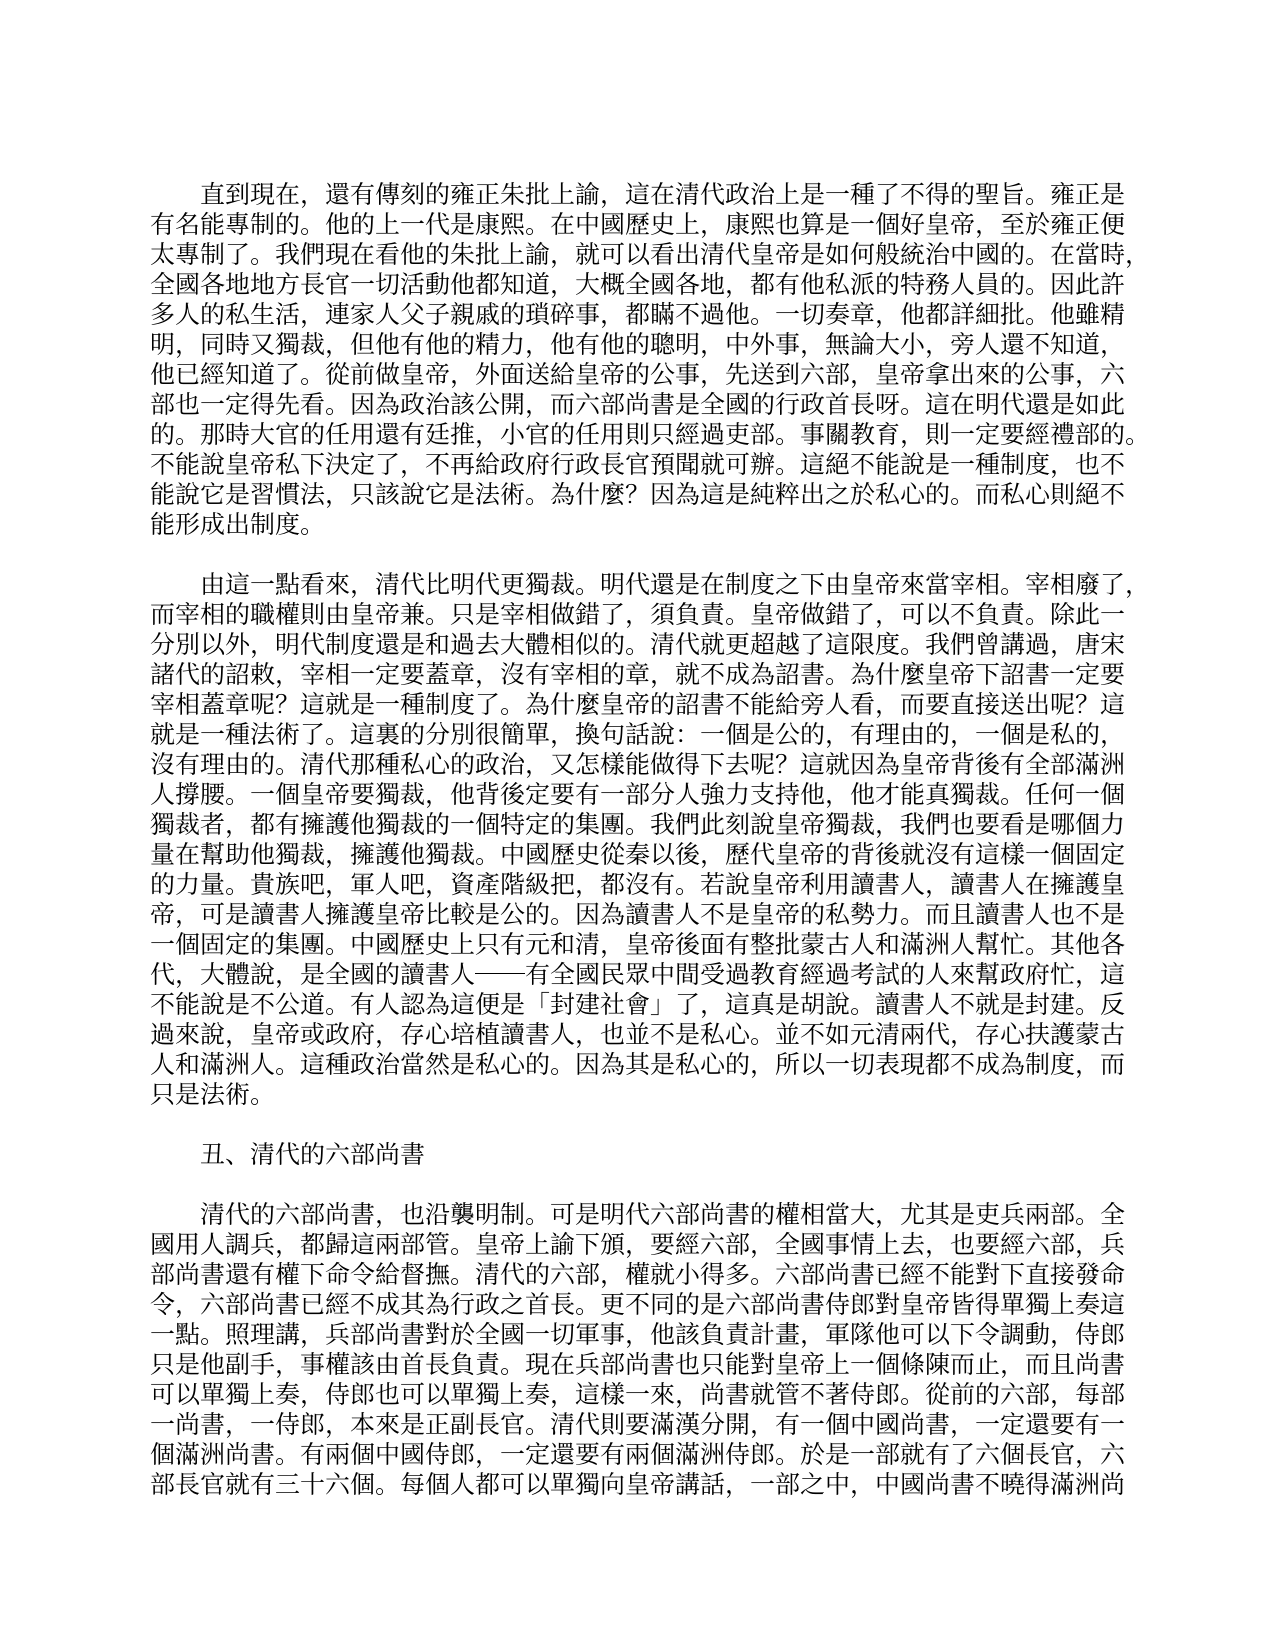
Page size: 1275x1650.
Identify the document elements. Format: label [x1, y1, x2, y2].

text [150, 150, 1125, 1500]
